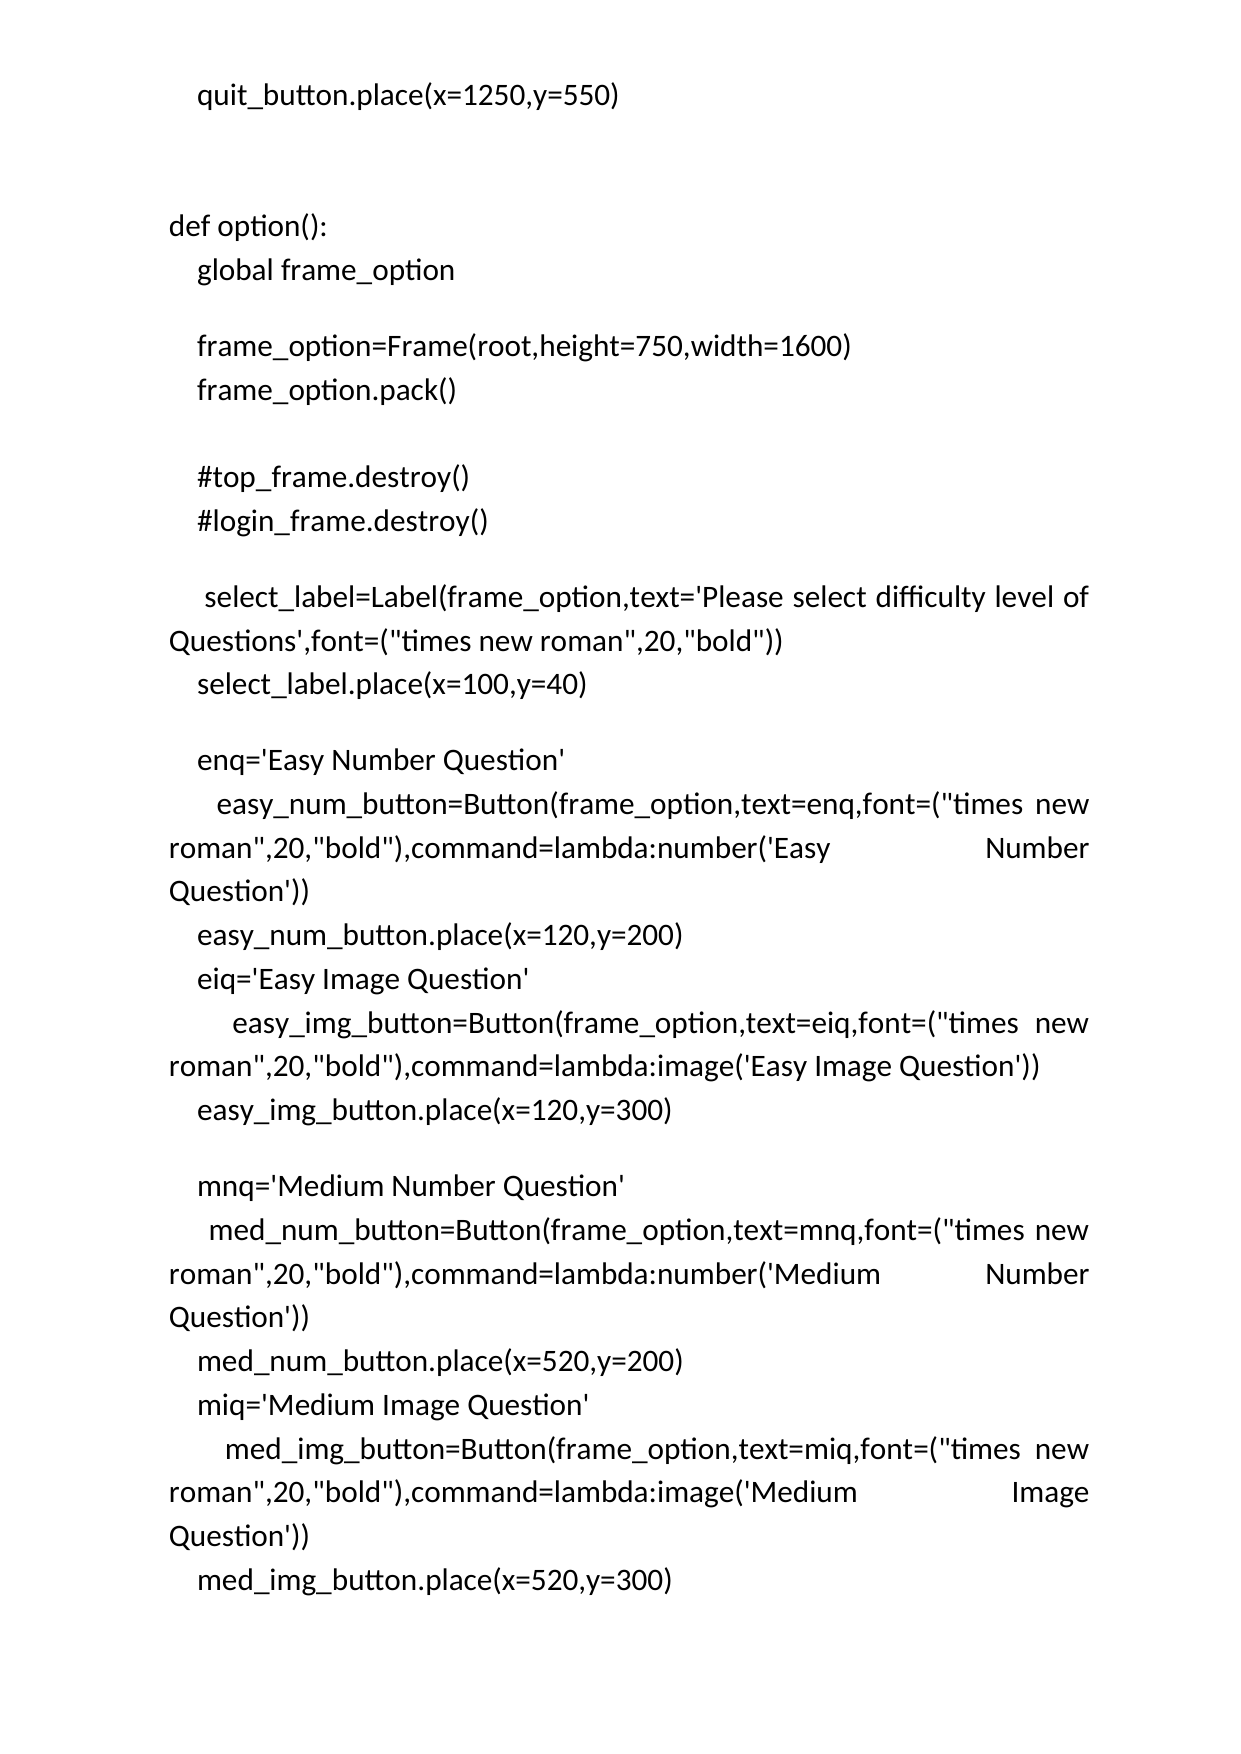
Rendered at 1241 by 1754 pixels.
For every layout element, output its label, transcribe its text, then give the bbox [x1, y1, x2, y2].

list frame_option=Frame(root,height=750,width=1600) [169, 326, 1090, 364]
list easy_num_button=Button(frame_option,text=enq,font=("times new roman",20,"bold"),command=lambda:number('Easy Number Question')) [169, 784, 1090, 910]
list med_img_button.place(x=520,y=300) [169, 1560, 1090, 1598]
list easy_img_button.place(x=120,y=300) [169, 1090, 1090, 1128]
list select_label=Label(frame_option,text='Please select difficulty level of Questions',font=("times new roman",20,"bold")) [169, 577, 1090, 659]
list quit_button.place(x=1250,y=550) [169, 75, 1090, 113]
list frame_option.pack() [169, 370, 1090, 408]
list #login_frame.destroy() [169, 501, 1090, 539]
list global frame_option [169, 250, 1090, 288]
list med_num_button.place(x=520,y=200) [169, 1341, 1090, 1379]
list med_num_button=Button(frame_option,text=mnq,font=("times new roman",20,"bold"),command=lambda:number('Medium Number Question')) [169, 1210, 1090, 1336]
list def option(): [169, 206, 1090, 244]
list easy_img_button=Button(frame_option,text=eiq,font=("times new roman",20,"bold"),command=lambda:image('Easy Image Question')) [169, 1003, 1090, 1085]
list enq='Easy Number Question' [169, 740, 1090, 778]
list mnq='Medium Number Question' [169, 1166, 1090, 1204]
list select_label.place(x=100,y=40) [169, 664, 1090, 702]
list med_img_button=Button(frame_option,text=miq,font=("times new roman",20,"bold"),command=lambda:image('Medium Image Question')) [169, 1429, 1090, 1554]
list eiq='Easy Image Question' [169, 959, 1090, 997]
list miq='Medium Image Question' [169, 1385, 1090, 1423]
list easy_num_button.place(x=120,y=200) [169, 915, 1090, 953]
list #top_frame.destroy() [169, 457, 1090, 495]
